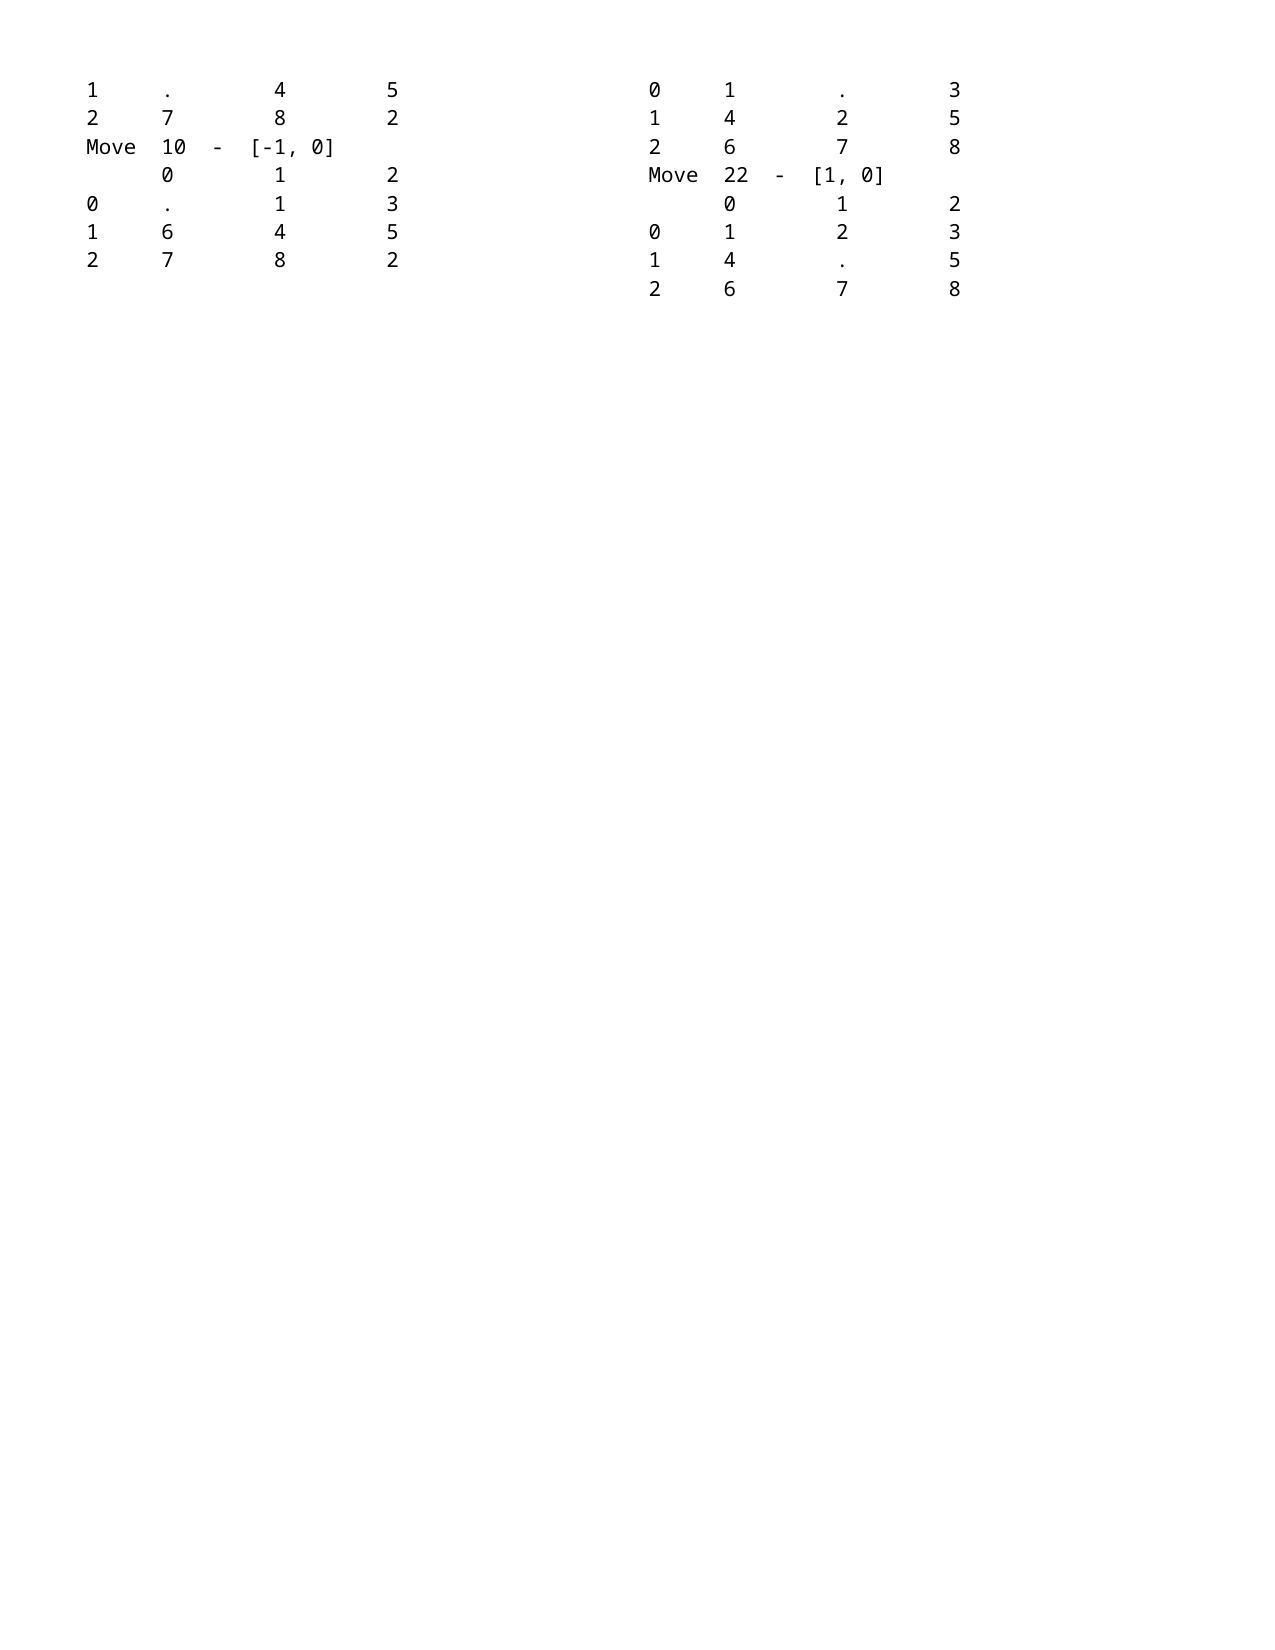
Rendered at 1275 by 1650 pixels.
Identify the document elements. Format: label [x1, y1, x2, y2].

table_header [75, 75, 637, 331]
table_header [637, 75, 1199, 331]
